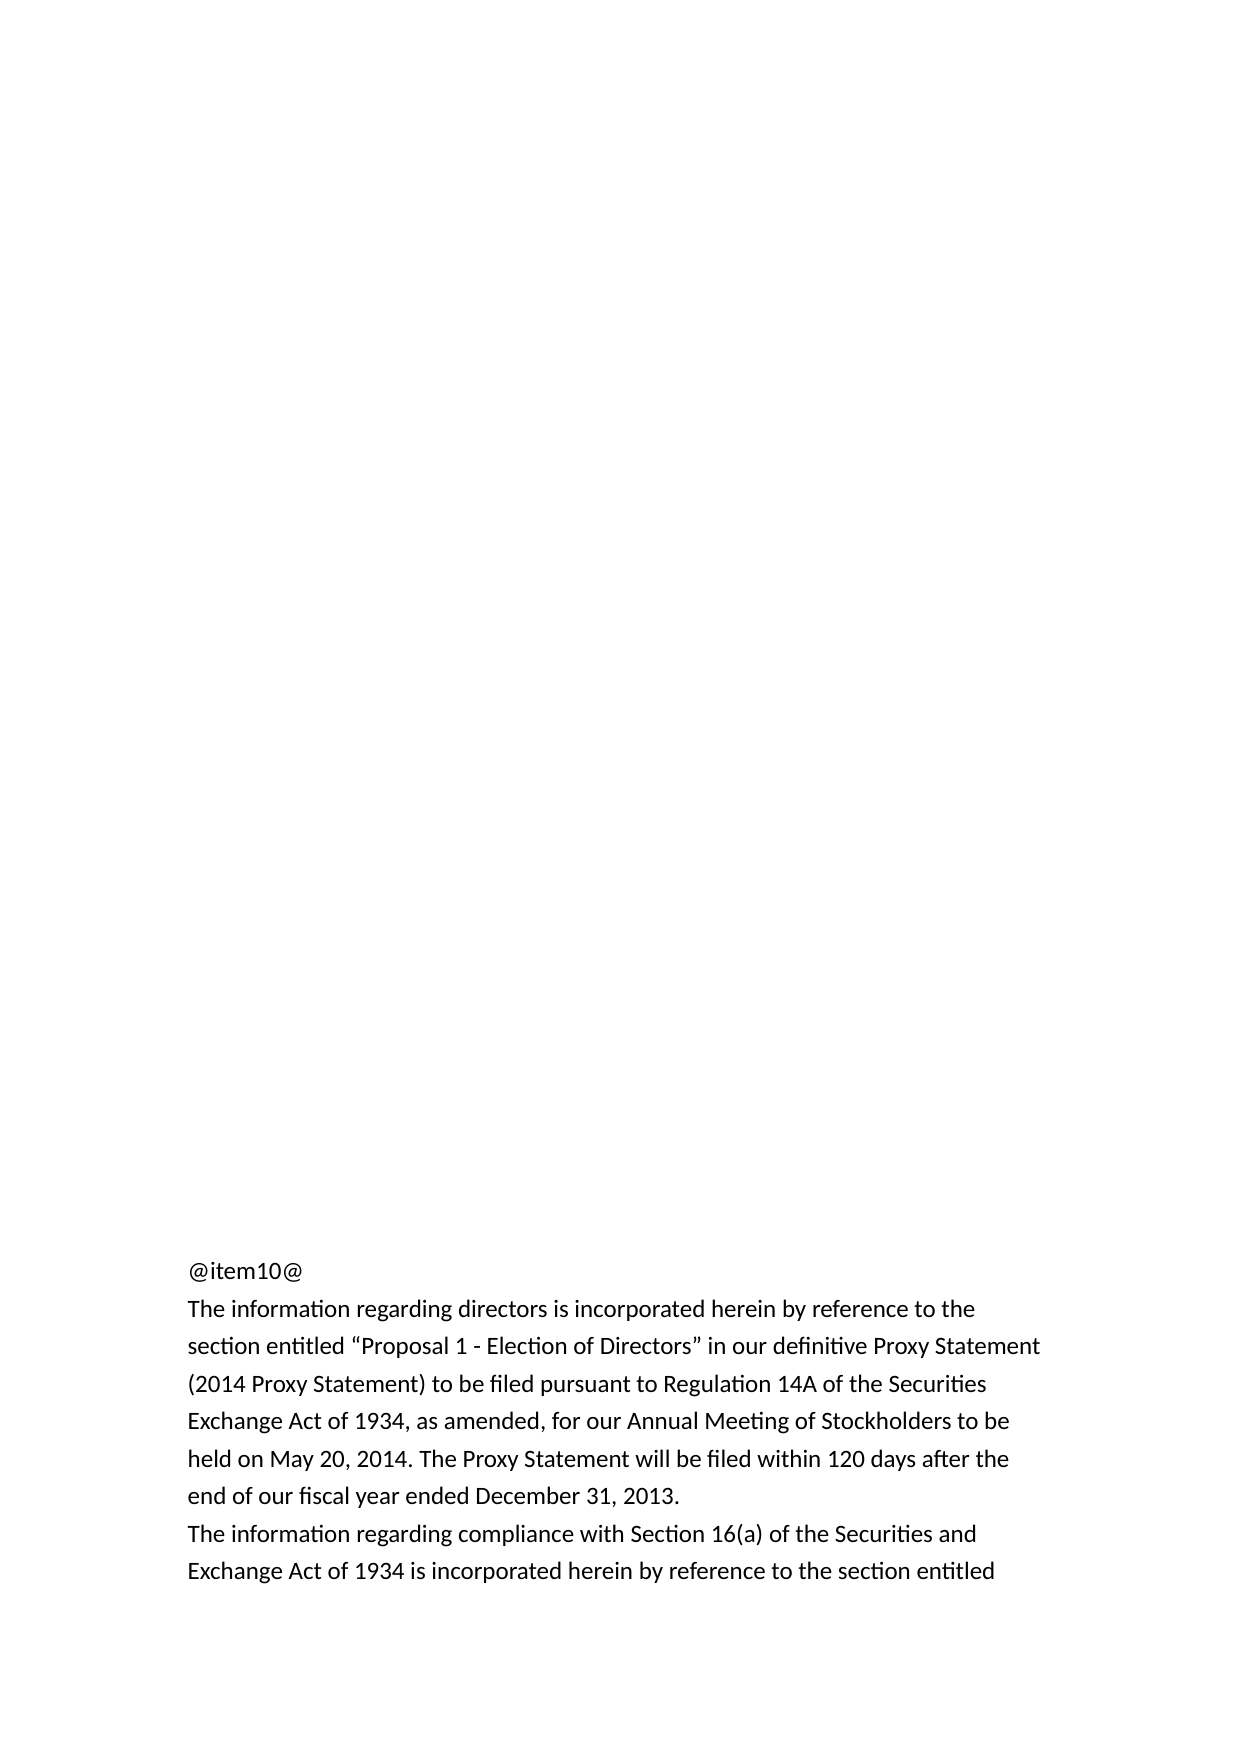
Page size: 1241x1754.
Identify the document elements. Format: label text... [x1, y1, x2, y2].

text @item10@ [187, 1252, 1053, 1289]
text The information regarding directors is incorporated herein by reference to the section entitled “Proposal 1 - Election of Directors” in our definitive Proxy Statement (2014 Proxy Statement) to be filed pursuant to Regulation 14A of the Securities Exchange Act of 1934, as amended, for our Annual Meeting of Stockholders to be held on May 20, 2014. The Proxy Statement will be filed within 120 days after the end of our fiscal year ended December 31, 2013. [187, 1289, 1053, 1514]
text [187, 1514, 1053, 1589]
